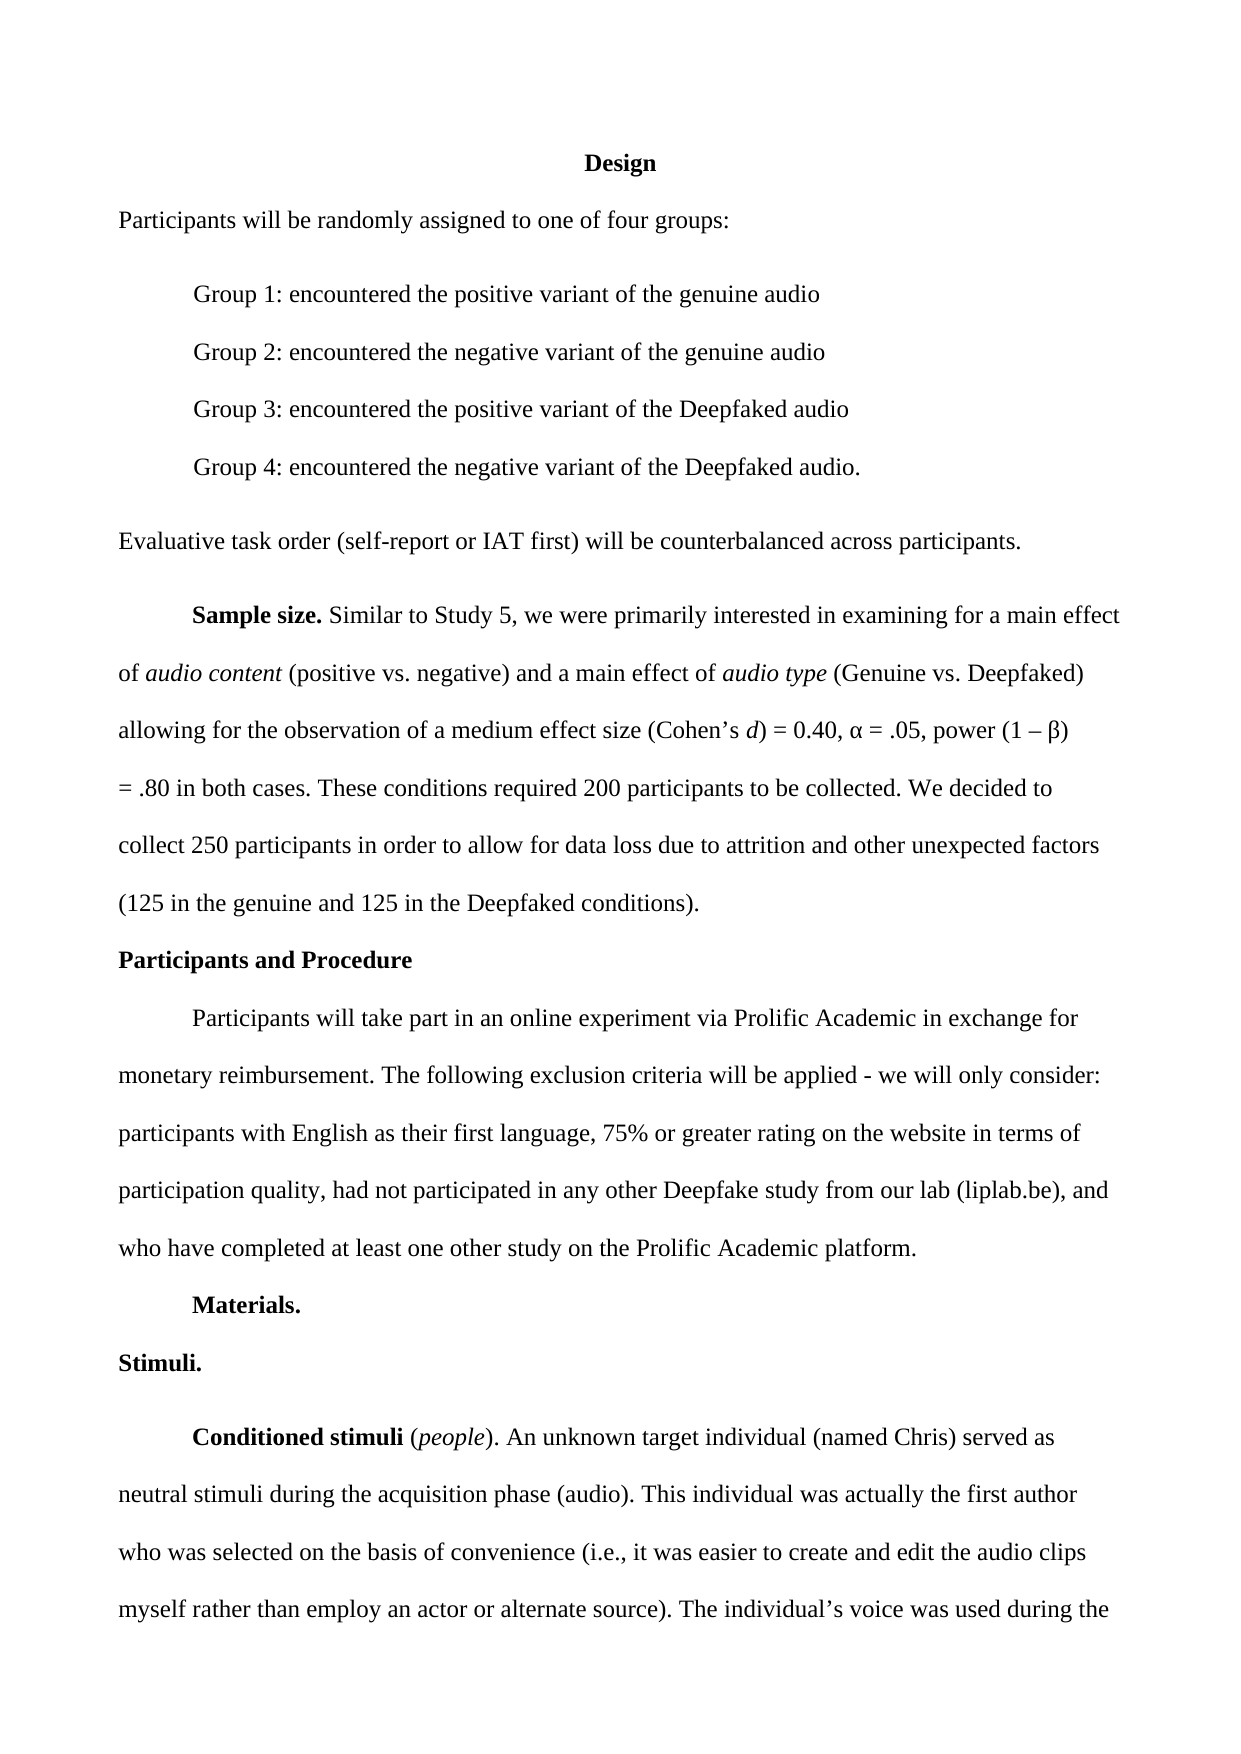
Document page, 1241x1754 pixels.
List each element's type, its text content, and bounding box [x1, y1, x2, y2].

text Design [118, 148, 1122, 176]
list Group 4: encountered the negative variant of the Deepfaked audio. [193, 452, 1122, 481]
text Participants will take part in an online experiment via Prolific Academic in exchange for monetary reimbursement. The following exclusion criteria will be applied - we will only consider: participants with English as their first language, 75% or greater rating on the website in terms of participation quality, had not participated in any other Deepfake study from our lab (liplab.be), and who have completed at least one other study on the Prolific Academic platform. [118, 1003, 1122, 1261]
text Participants and Procedure [118, 945, 1122, 974]
text Participants will be randomly assigned to one of four groups: [118, 205, 1122, 234]
text Sample size. Similar to Study 5, we were primarily interested in examining for a main effect of audio content (positive vs. negative) and a main effect of audio type (Genuine vs. Deepfaked) allowing for the observation of a medium effect size (Cohen’s d) = 0.40, α = .05, power (1 – β) = .80 in both cases. These conditions required 200 participants to be collected. We decided to collect 250 participants in order to allow for data loss due to attrition and other unexpected factors (125 in the genuine and 125 in the Deepfaked conditions). [118, 600, 1122, 916]
list Group 2: encountered the negative variant of the genuine audio [193, 337, 1122, 366]
list Group 3: encountered the positive variant of the Deepfaked audio [193, 394, 1122, 423]
text Evaluative task order (self-report or IAT first) will be counterbalanced across participants. [118, 526, 1122, 555]
text Stimuli. [118, 1348, 1122, 1376]
text Materials. [118, 1290, 1122, 1319]
list Group 1: encountered the positive variant of the genuine audio [193, 279, 1122, 308]
